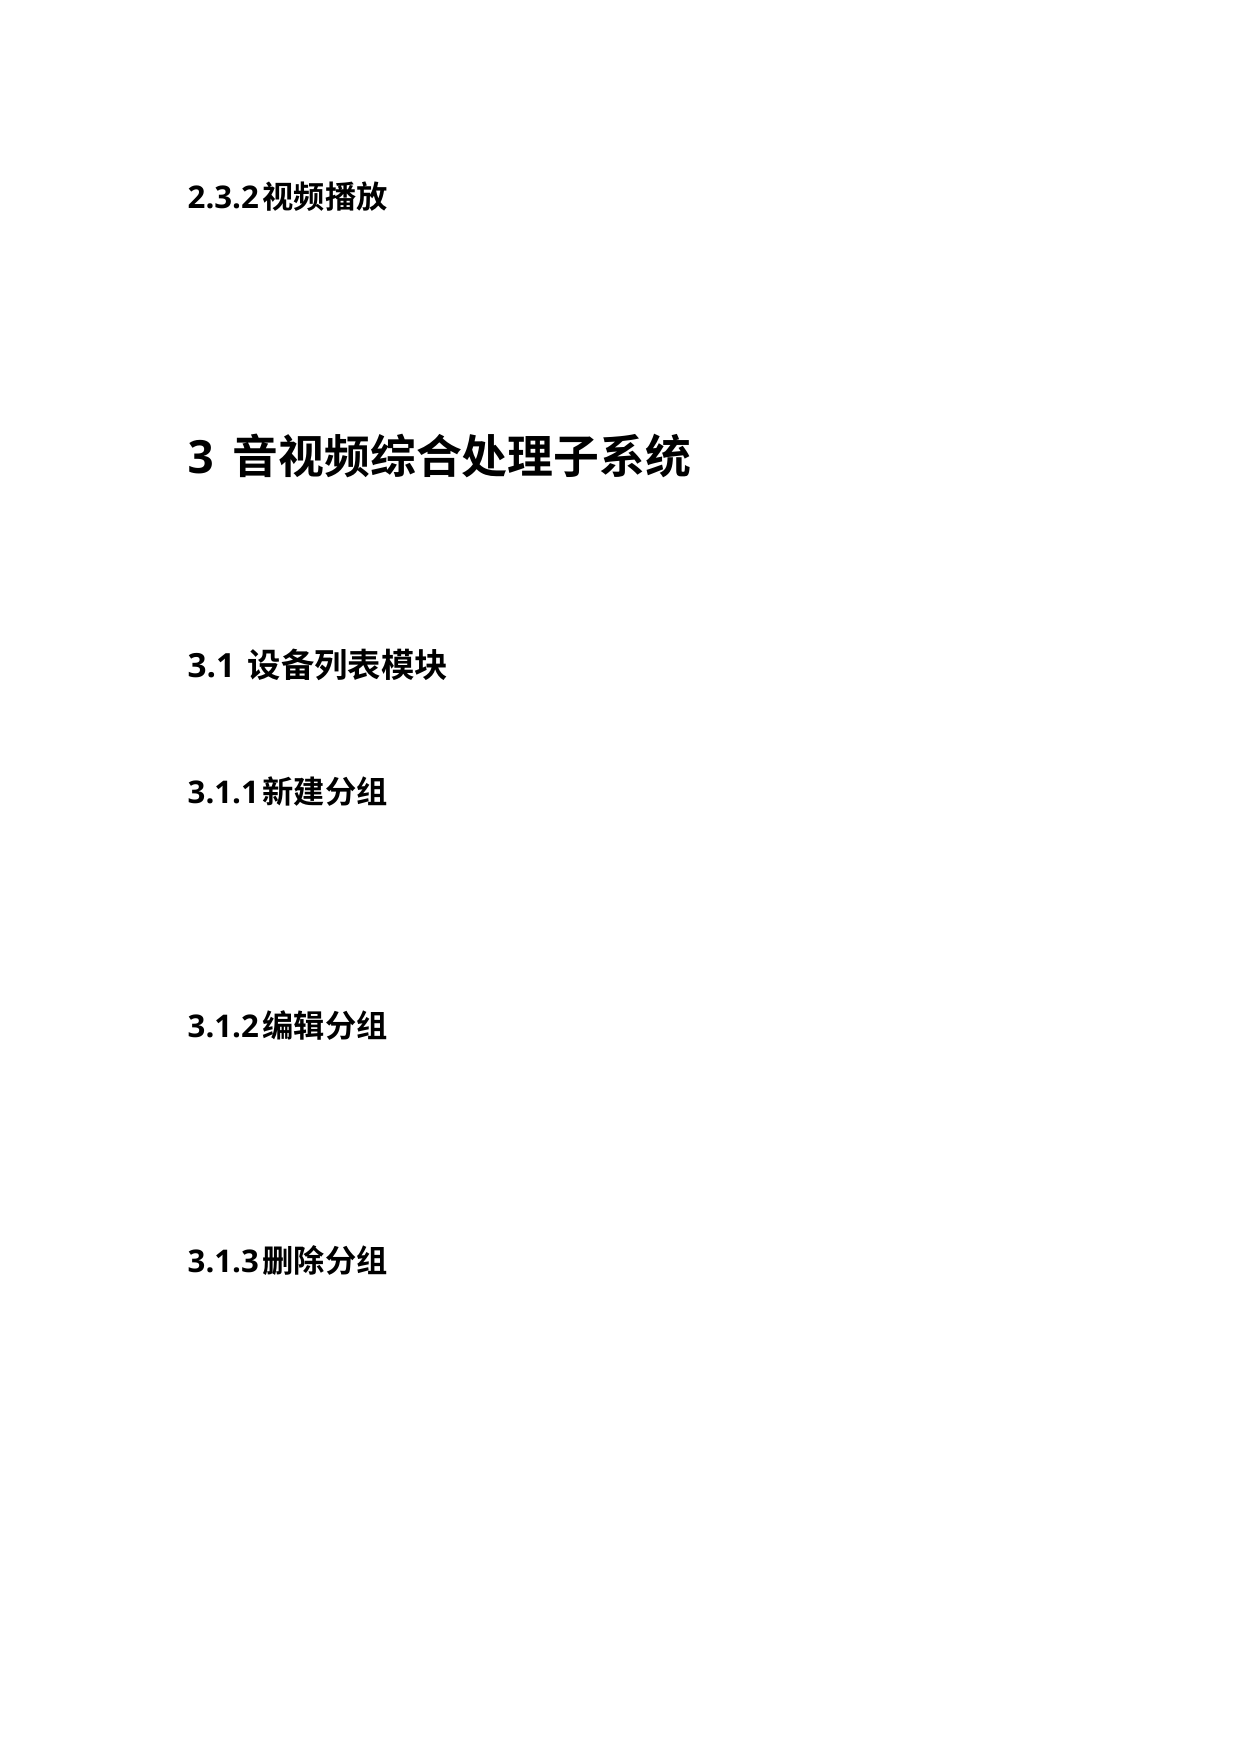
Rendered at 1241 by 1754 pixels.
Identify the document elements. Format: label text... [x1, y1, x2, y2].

subtitle 新建分组 [187, 758, 1053, 823]
subtitle 视频播放 [187, 162, 1053, 227]
subtitle 设备列表模块 [187, 630, 1053, 695]
subtitle 编辑分组 [187, 992, 1053, 1057]
subtitle 删除分组 [187, 1226, 1053, 1291]
subtitle 音视频综合处理子系统 [187, 404, 1053, 502]
